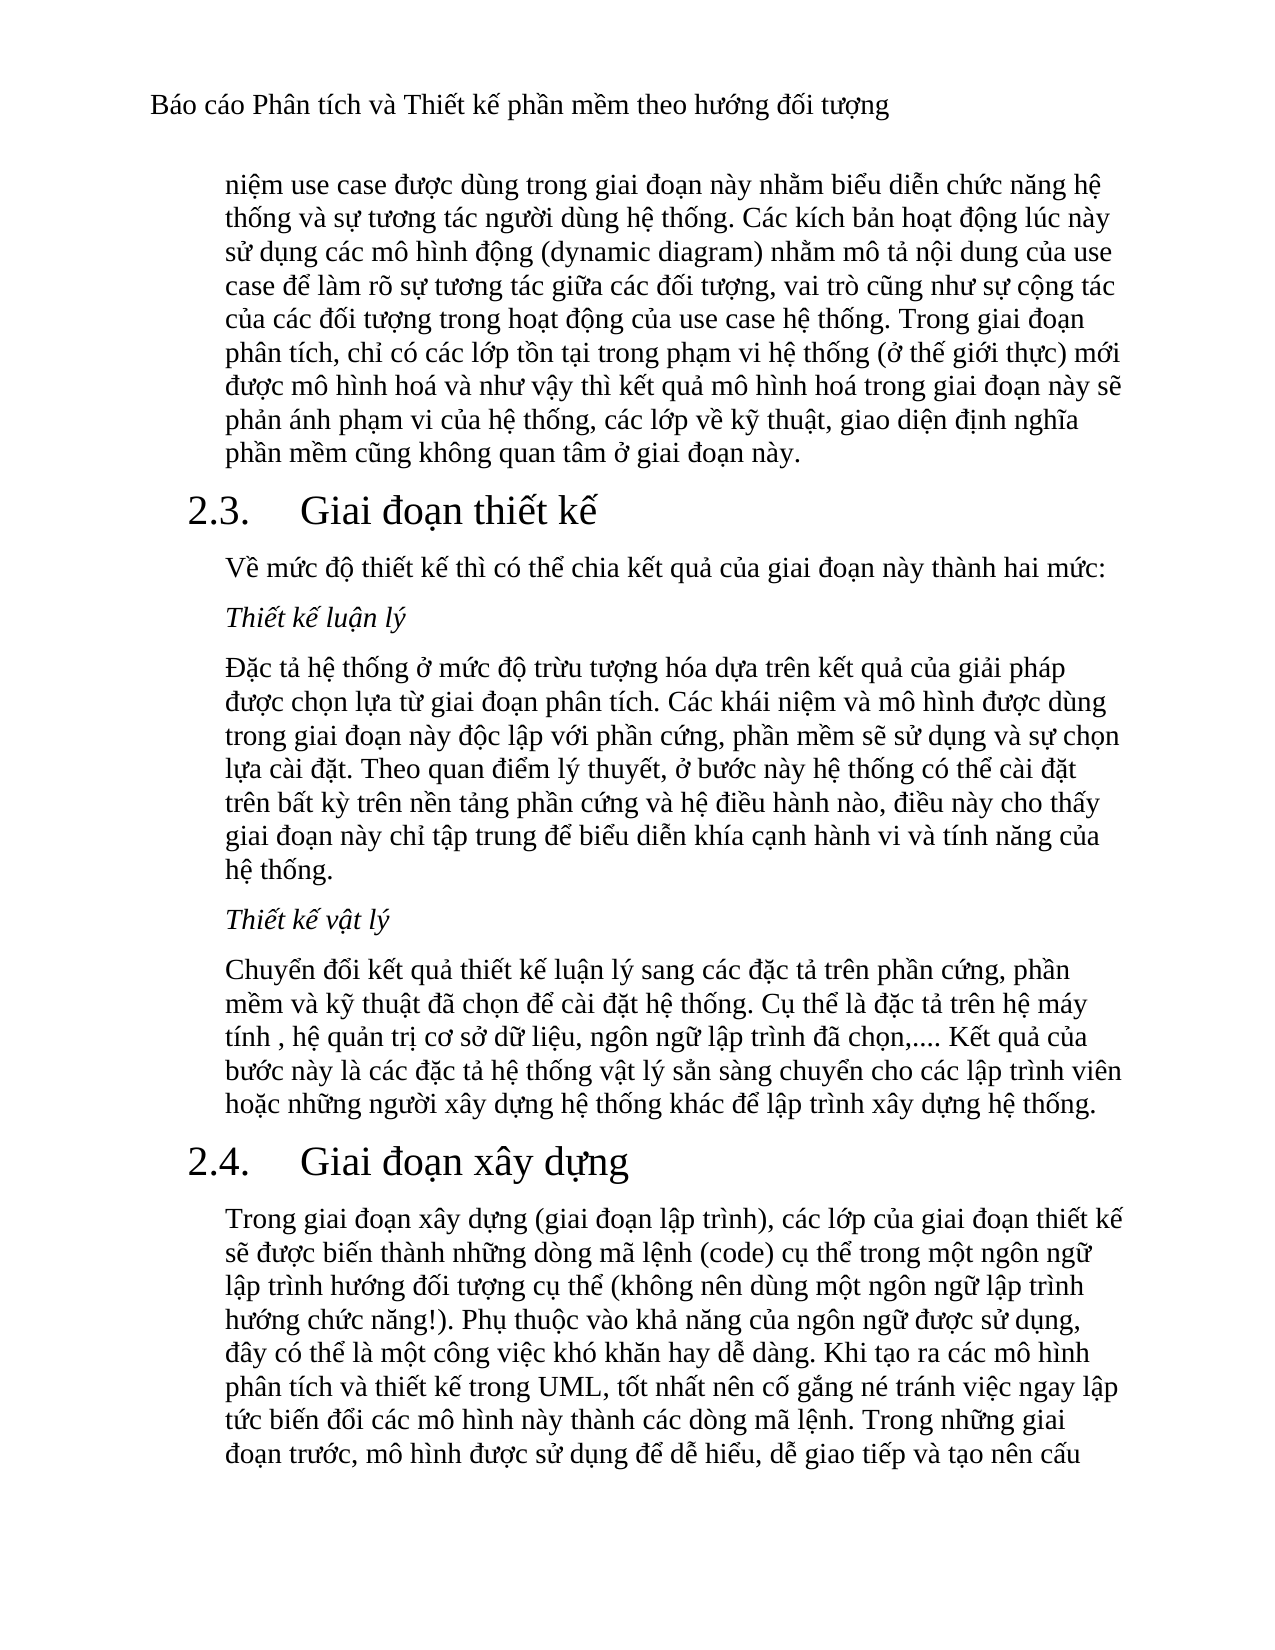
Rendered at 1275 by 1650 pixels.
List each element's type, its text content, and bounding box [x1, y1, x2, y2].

text Thiết kế luận lý [225, 600, 1125, 634]
text Chuyển đổi kết quả thiết kế luận lý sang các đặc tả trên phần cứng, phần mềm và kỹ thuật đã chọn để cài đặt hệ thống. Cụ thể là đặc tả trên hệ máy tính , hệ quản trị cơ sở dữ liệu, ngôn ngữ lập trình đã chọn,.... Kết quả của bước này là các đặc tả hệ thống vật lý sẳn sàng chuyển cho các lập trình viên hoặc những người xây dựng hệ thống khác để lập trình xây dựng hệ thống. [225, 952, 1125, 1120]
text Về mức độ thiết kế thì có thể chia kết quả của giai đoạn này thành hai mức: [225, 550, 1125, 584]
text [225, 167, 1125, 469]
list Giai đoạn xây dựng [187, 1137, 1125, 1184]
list Giai đoạn thiết kế [187, 486, 1125, 533]
text Thiết kế vật lý [225, 902, 1125, 936]
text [225, 1201, 1125, 1469]
text Đặc tả hệ thống ở mức độ trừu tượng hóa dựa trên kết quả của giải pháp được chọn lựa từ giai đoạn phân tích. Các khái niệm và mô hình được dùng trong giai đoạn này độc lập với phần cứng, phần mềm sẽ sử dụng và sự chọn lựa cài đặt. Theo quan điểm lý thuyết, ở bước này hệ thống có thể cài đặt trên bất kỳ trên nền tảng phần cứng và hệ điều hành nào, điều này cho thấy giai đoạn này chỉ tập trung để biểu diễn khía cạnh hành vi và tính năng của hệ thống. [225, 651, 1125, 885]
